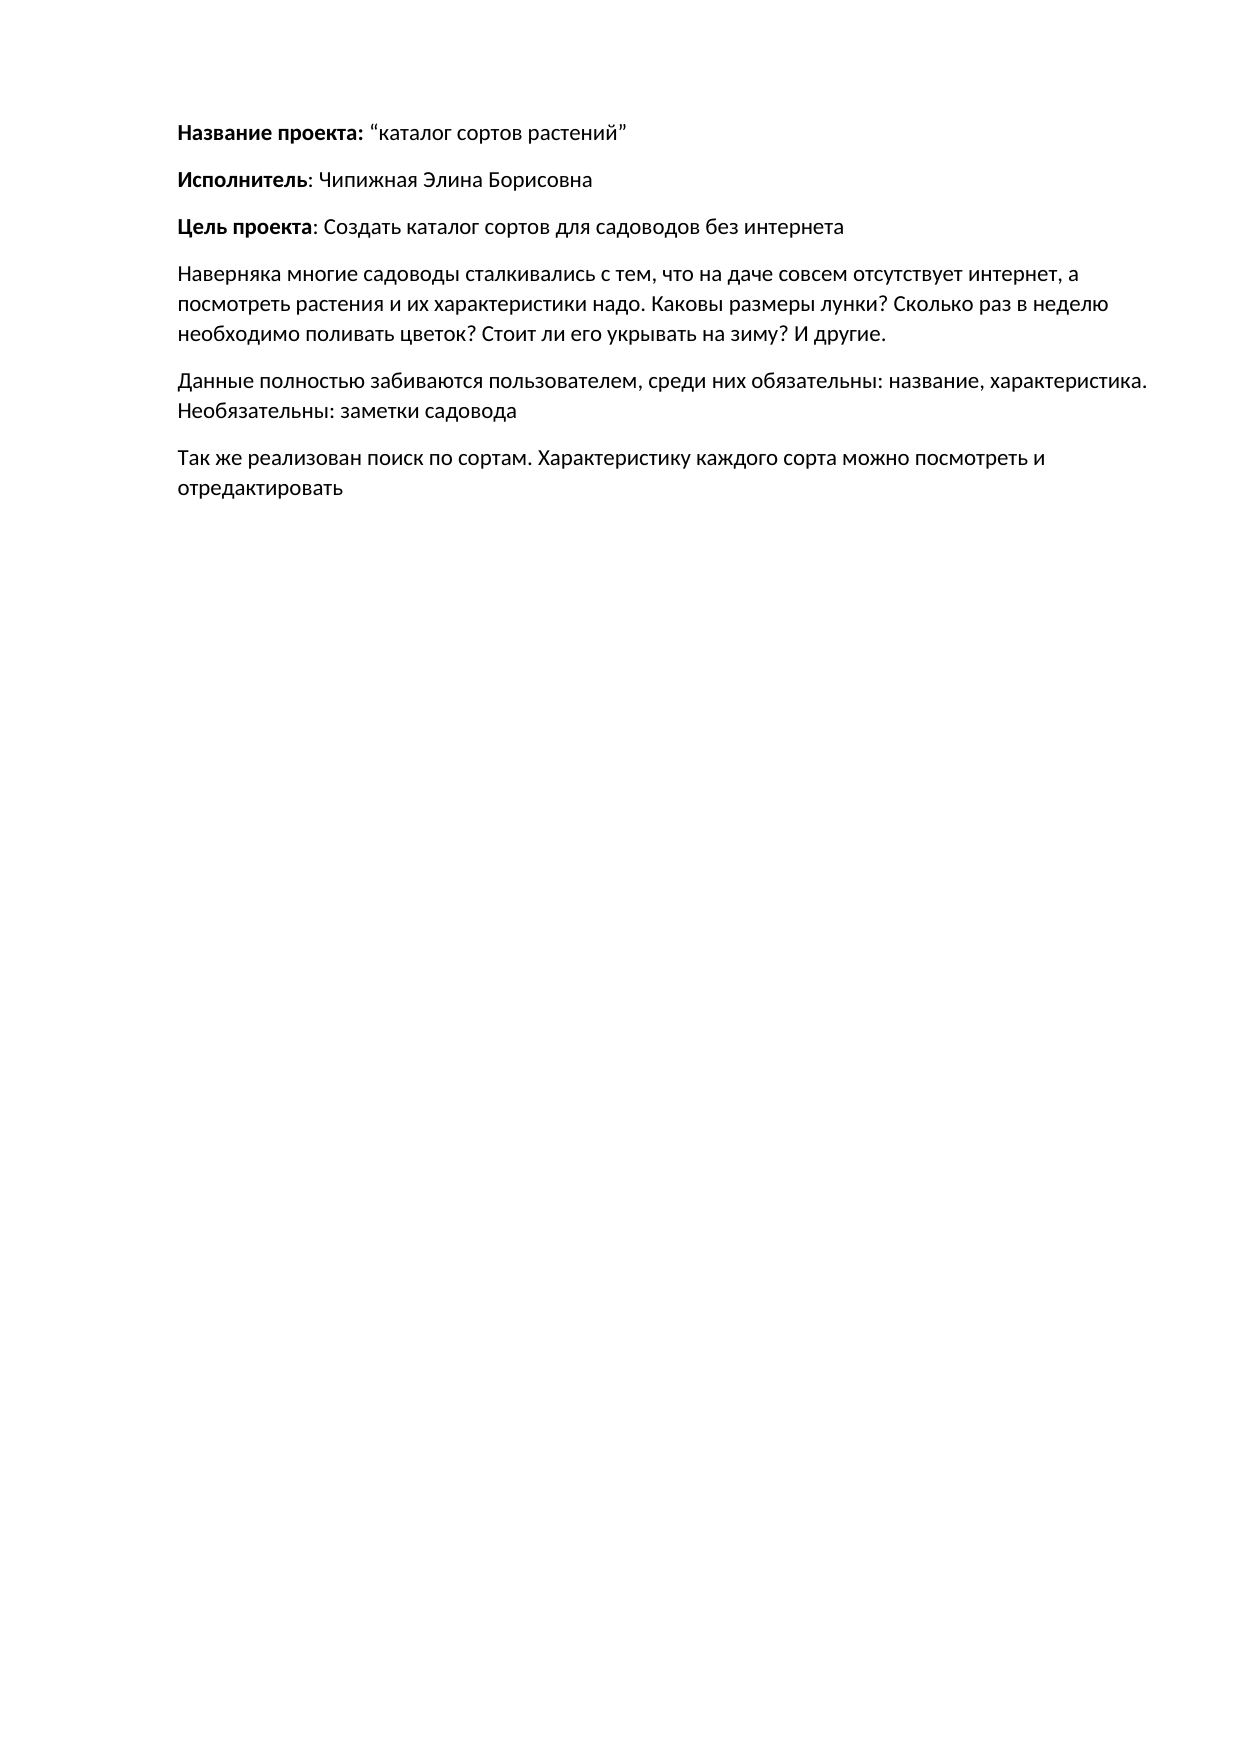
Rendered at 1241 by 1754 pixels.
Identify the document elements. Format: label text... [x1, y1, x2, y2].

text Наверняка многие садоводы сталкивались с тем, что на даче совсем отсутствует интернет, а посмотреть растения и их характеристики надо. Каковы размеры лунки? Сколько раз в неделю необходимо поливать цветок? Стоит ли его укрывать на зиму? И другие. [177, 259, 1152, 347]
text Исполнитель: Чипижная Элина Борисовна [177, 165, 1152, 193]
text Данные полностью забиваются пользователем, среди них обязательны: название, характеристика. Необязательны: заметки садовода [177, 366, 1152, 424]
text Название проекта: “каталог сортов растений” [177, 118, 1152, 146]
text Так же реализован поиск по сортам. Характеристику каждого сорта можно посмотреть и отредактировать [177, 443, 1152, 501]
text Цель проекта: Создать каталог сортов для садоводов без интернета [177, 212, 1152, 240]
